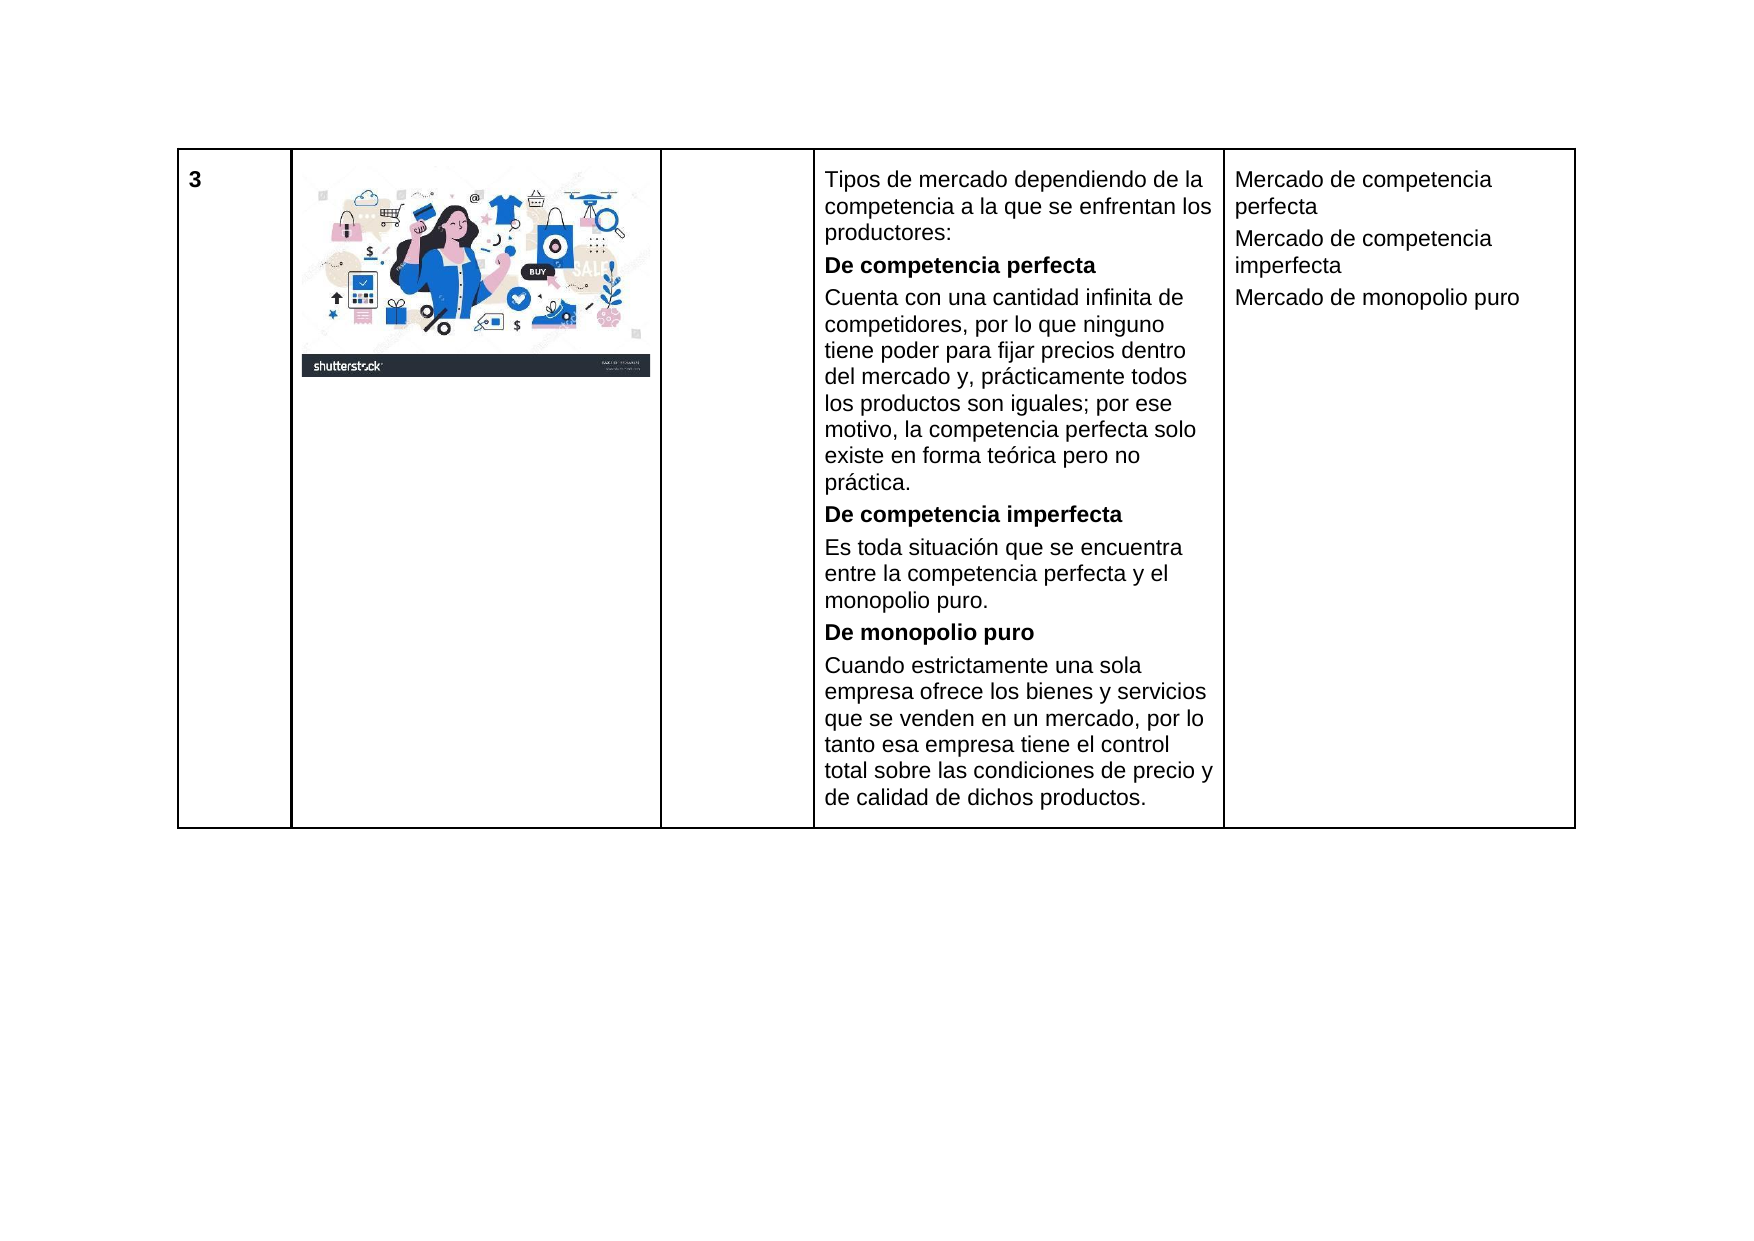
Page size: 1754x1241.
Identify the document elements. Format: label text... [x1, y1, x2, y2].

picture [301, 166, 651, 377]
table_cell 3 [179, 150, 290, 827]
table_cell [662, 150, 813, 827]
table_cell Tipos de mercado dependiendo de la competencia a la que se enfrentan los productores: De competencia perfecta Cuenta con una cantidad infinita de competidores, por lo que ninguno tiene poder para fijar precios dentro del mercado y, prácticamente todos los productos son iguales; por ese motivo, la competencia perfecta solo existe en forma teórica pero no práctica. De competencia imperfecta Es toda situación que se encuentra entre la competencia perfecta y el monopolio puro. De monopolio puro Cuando estrictamente una sola empresa ofrece los bienes y servicios que se venden en un mercado, por lo tanto esa empresa tiene el control total sobre las condiciones de precio y de calidad de dichos productos. [815, 150, 1223, 827]
table_cell [293, 150, 660, 827]
table_cell Mercado de competencia perfecta Mercado de competencia imperfecta Mercado de monopolio puro [1225, 150, 1574, 827]
